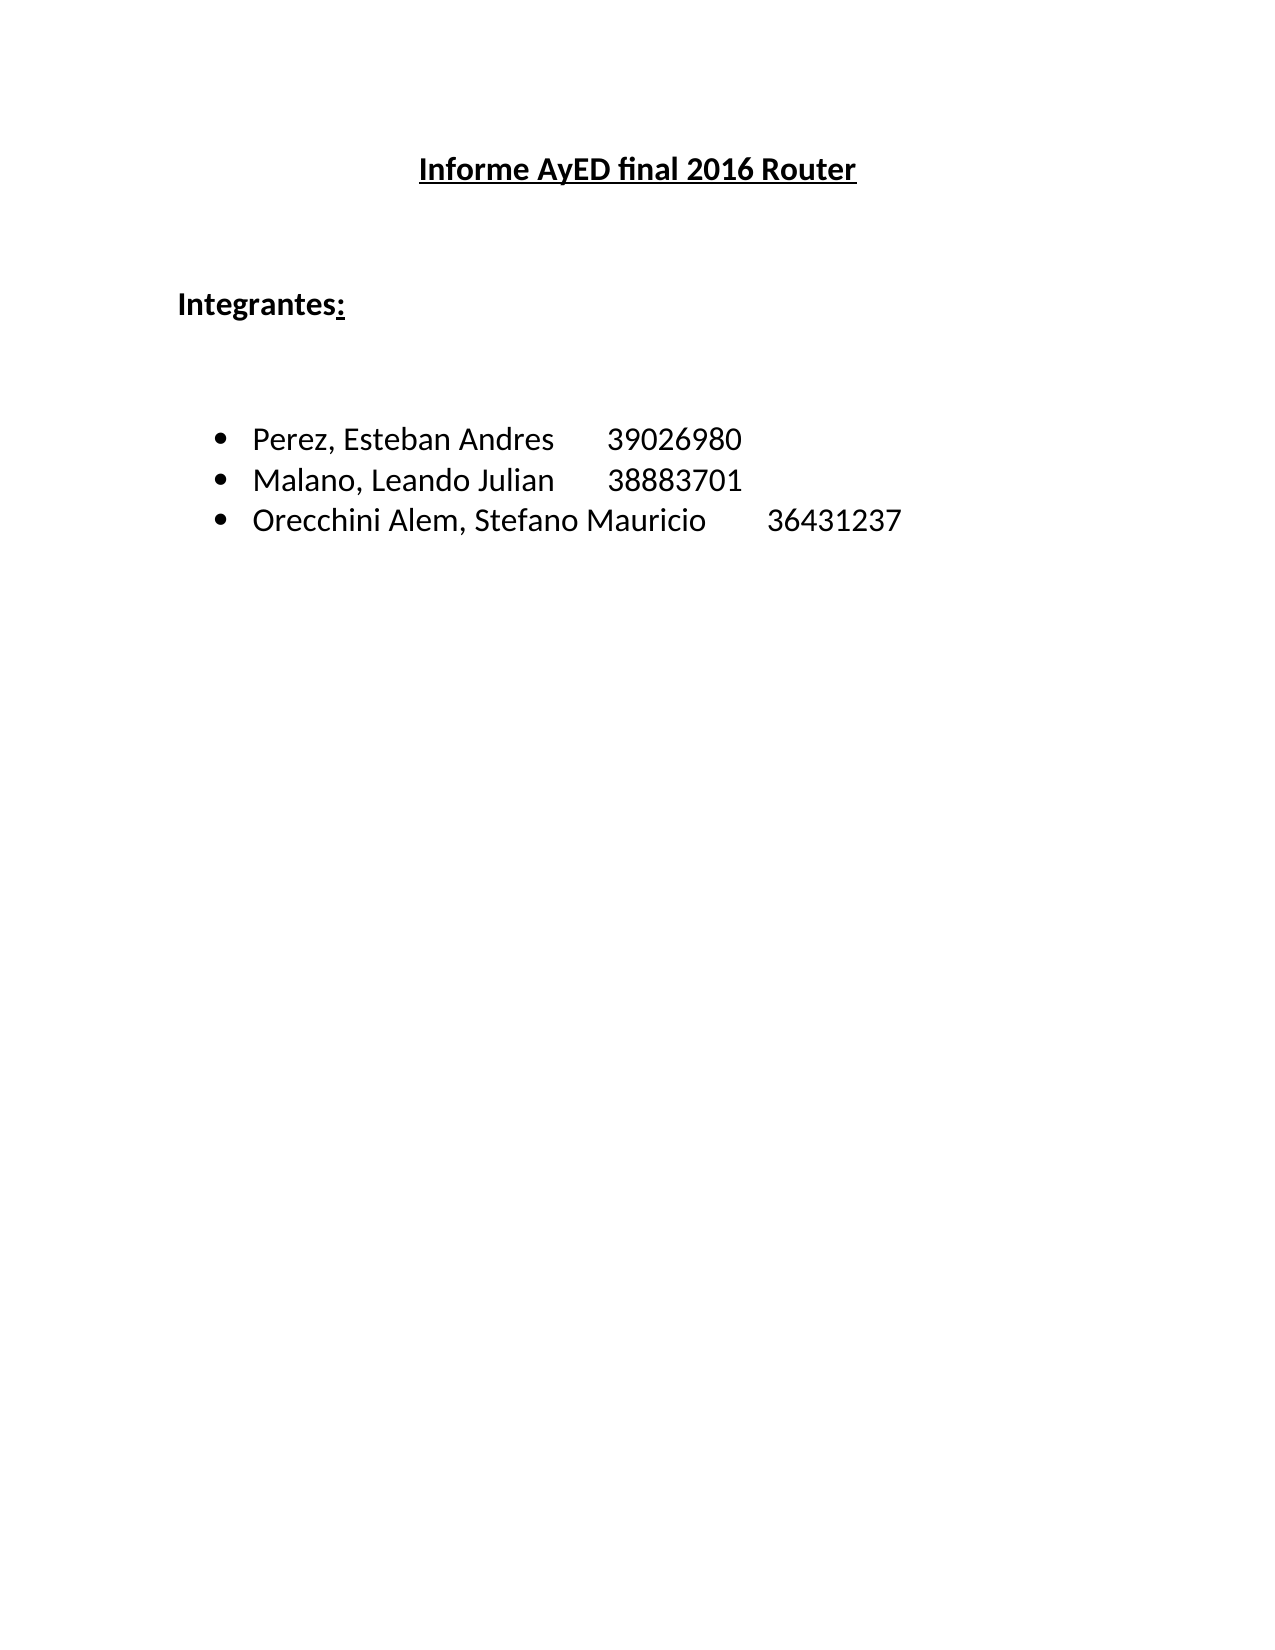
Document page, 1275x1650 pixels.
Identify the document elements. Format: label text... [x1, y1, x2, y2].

list Orecchini Alem, Stefano Mauricio 36431237 [215, 499, 1098, 540]
text Integrantes: [177, 283, 1098, 323]
list Perez, Esteban Andres 39026980 [215, 418, 1098, 459]
list Malano, Leando Julian 38883701 [215, 459, 1098, 499]
text Informe AyED final 2016 Router [177, 148, 1098, 188]
